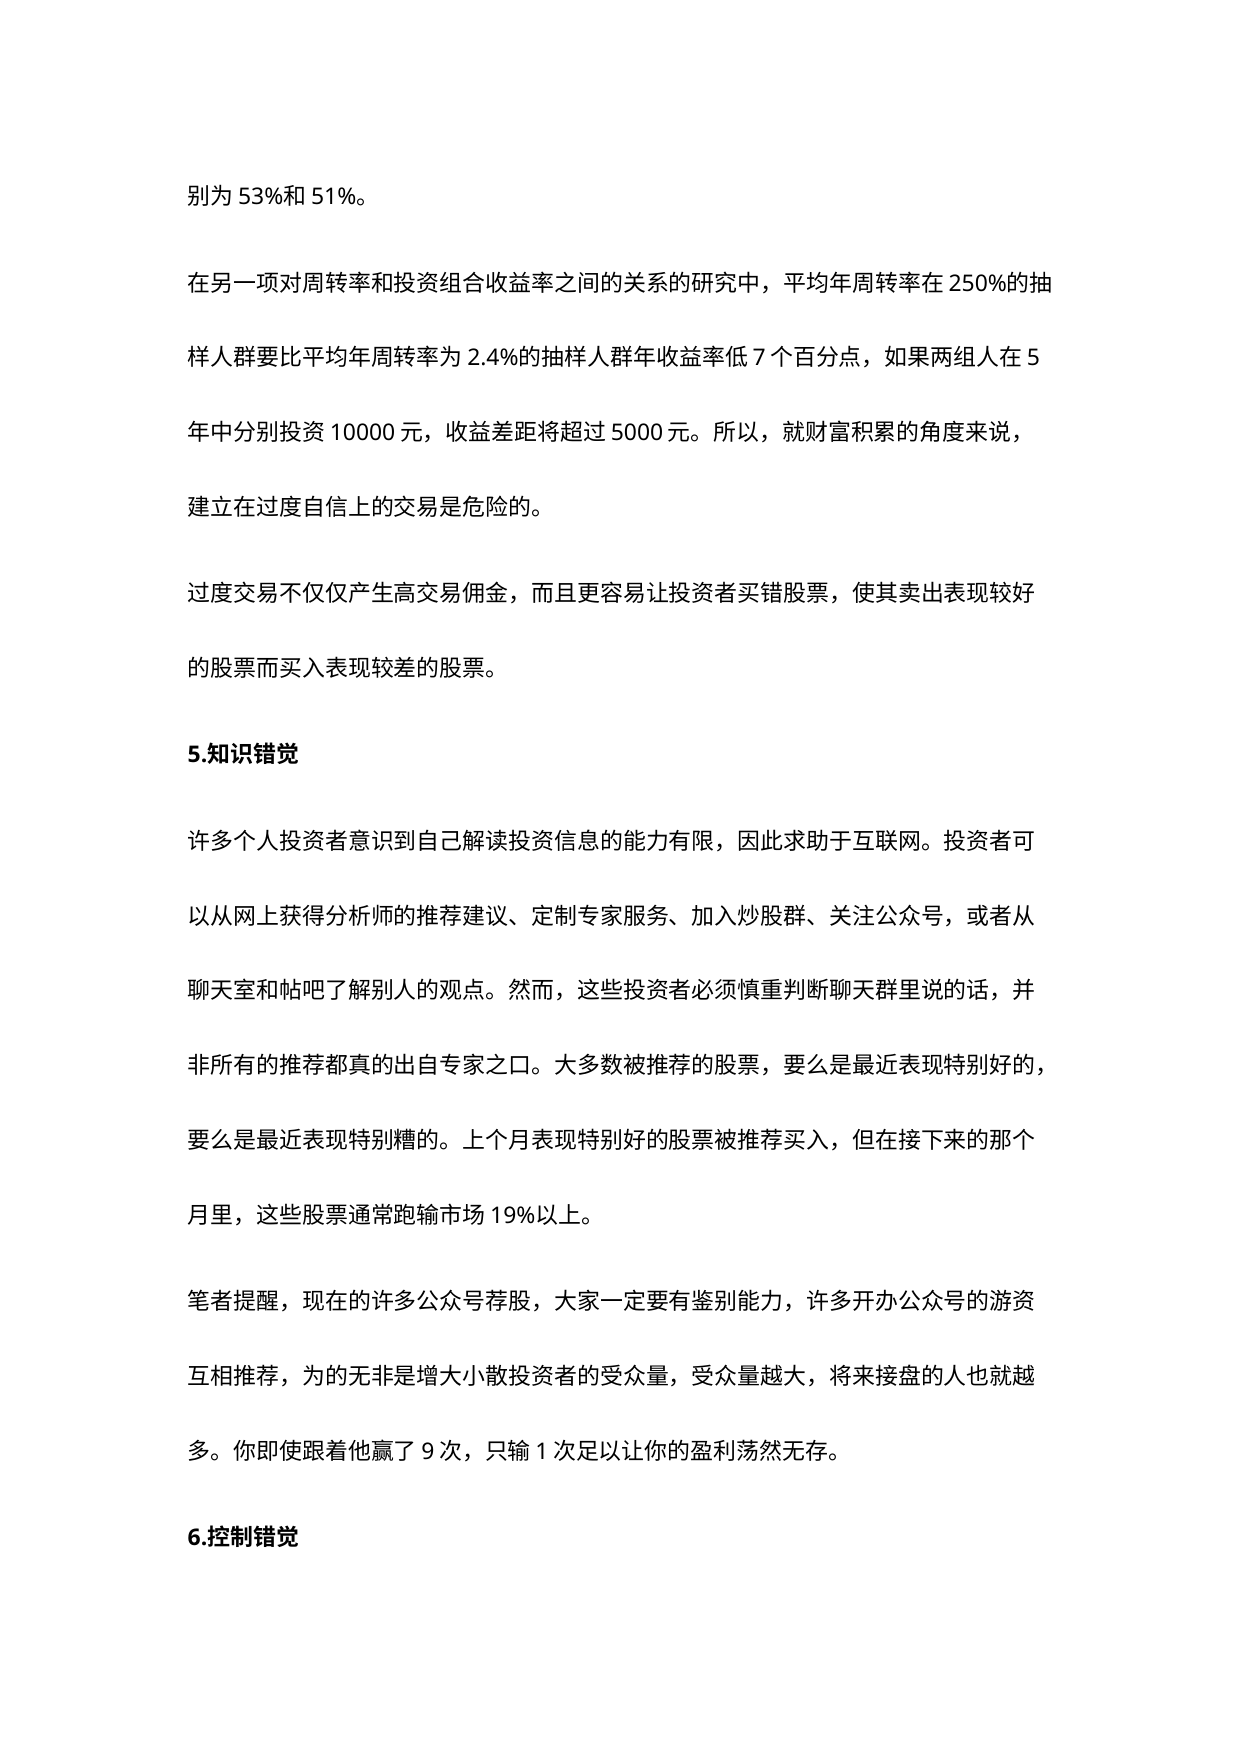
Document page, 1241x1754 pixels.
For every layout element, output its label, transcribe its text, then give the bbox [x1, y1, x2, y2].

text 在另一项对周转率和投资组合收益率之间的关系的研究中，平均年周转率在250%的抽样人群要比平均年周转率为2.4%的抽样人群年收益率低7个百分点，如果两组人在5年中分别投资10000元，收益差距将超过5000元。所以，就财富积累的角度来说，建立在过度自信上的交易是危险的。 [187, 249, 1053, 538]
text 过度交易不仅仅产生高交易佣金，而且更容易让投资者买错股票，使其卖出表现较好的股票而买入表现较差的股票。 [187, 559, 1053, 699]
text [187, 162, 1053, 227]
text 许多个人投资者意识到自己解读投资信息的能力有限，因此求助于互联网。投资者可以从网上获得分析师的推荐建议、定制专家服务、加入炒股群、关注公众号，或者从聊天室和帖吧了解别人的观点。然而，这些投资者必须慎重判断聊天群里说的话，并非所有的推荐都真的出自专家之口。大多数被推荐的股票，要么是最近表现特别好的，要么是最近表现特别糟的。上个月表现特别好的股票被推荐买入，但在接下来的那个月里，这些股票通常跑输市场19%以上。 [187, 807, 1053, 1246]
text 笔者提醒，现在的许多公众号荐股，大家一定要有鉴别能力，许多开办公众号的游资互相推荐，为的无非是增大小散投资者的受众量，受众量越大，将来接盘的人也就越多。你即使跟着他赢了9次，只输1次足以让你的盈利荡然无存。 [187, 1267, 1053, 1482]
text 6.控制错觉 [187, 1503, 1053, 1568]
text 5.知识错觉 [187, 721, 1053, 786]
